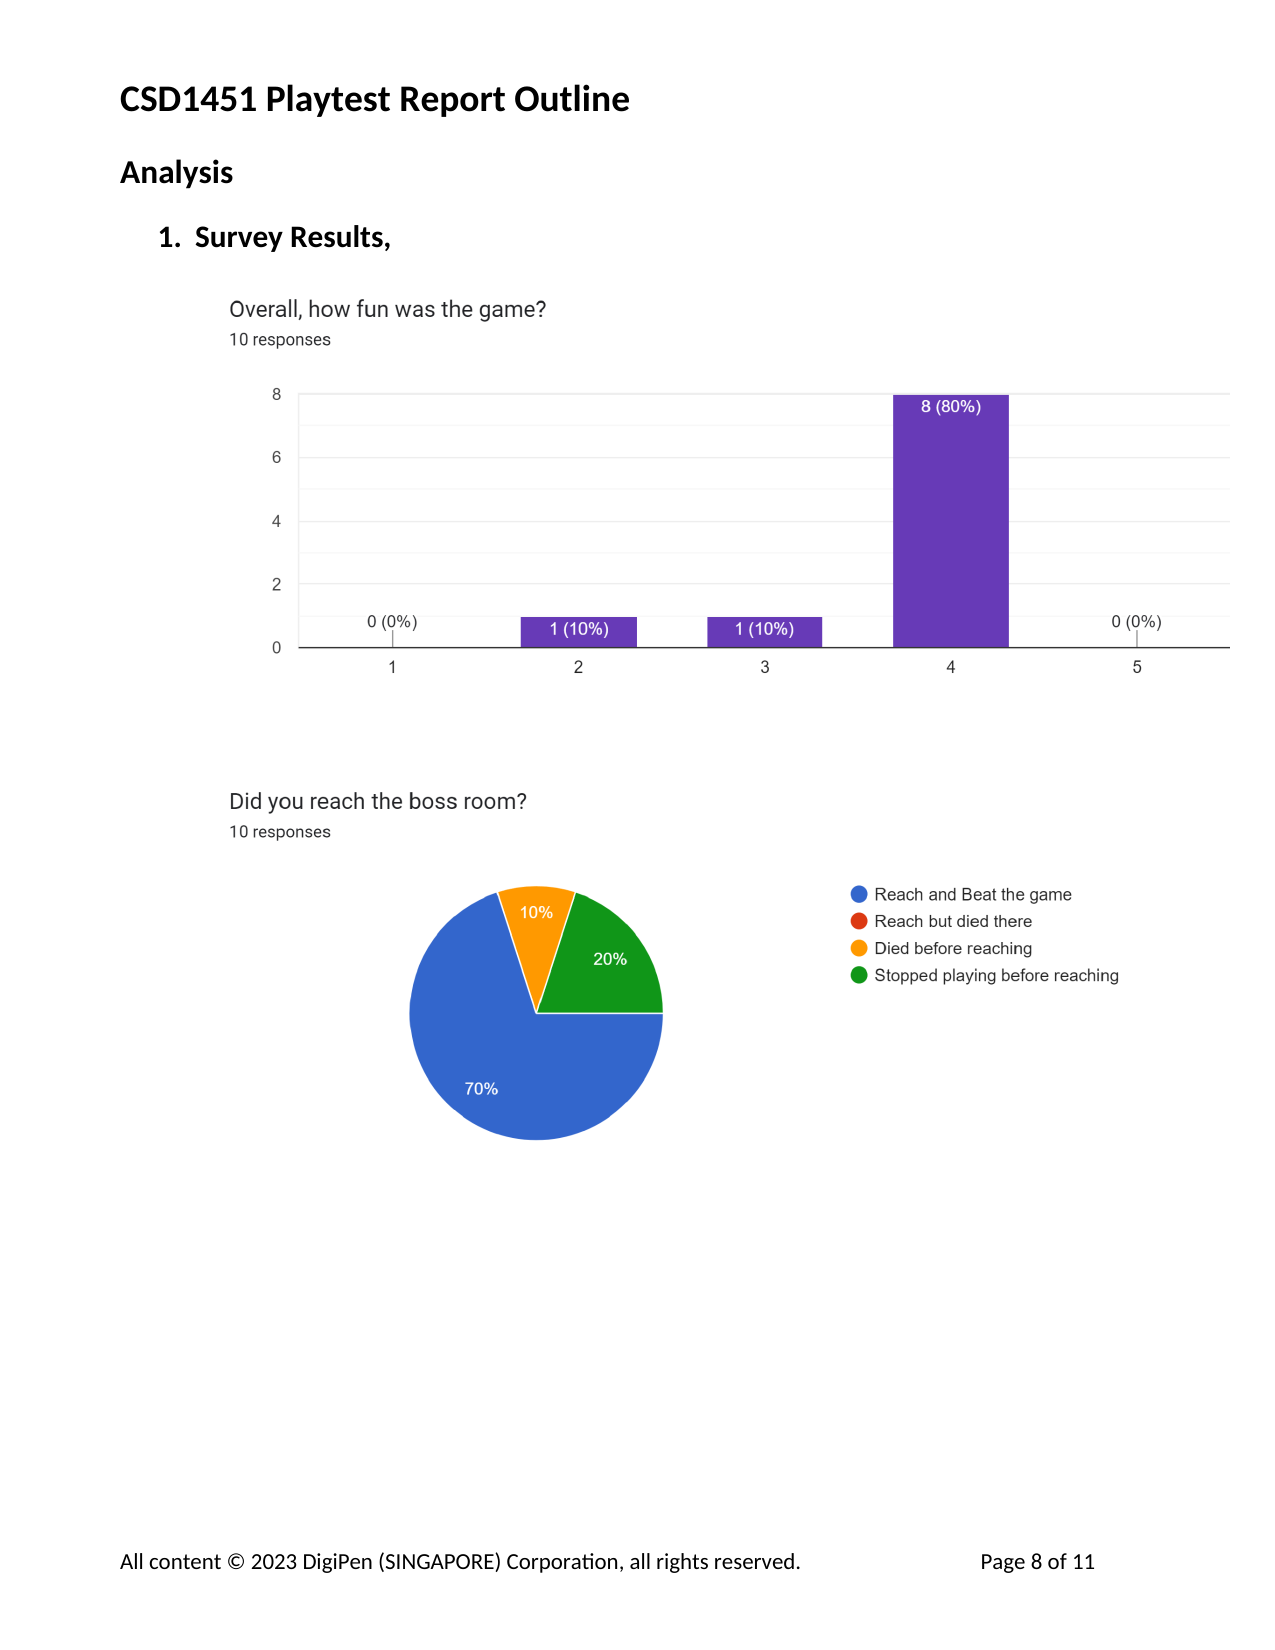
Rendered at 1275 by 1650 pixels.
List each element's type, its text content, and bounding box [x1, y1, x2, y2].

subtitle Survey Results, [157, 217, 1155, 255]
subtitle Analysis [120, 151, 1155, 192]
picture [195, 261, 1230, 1189]
